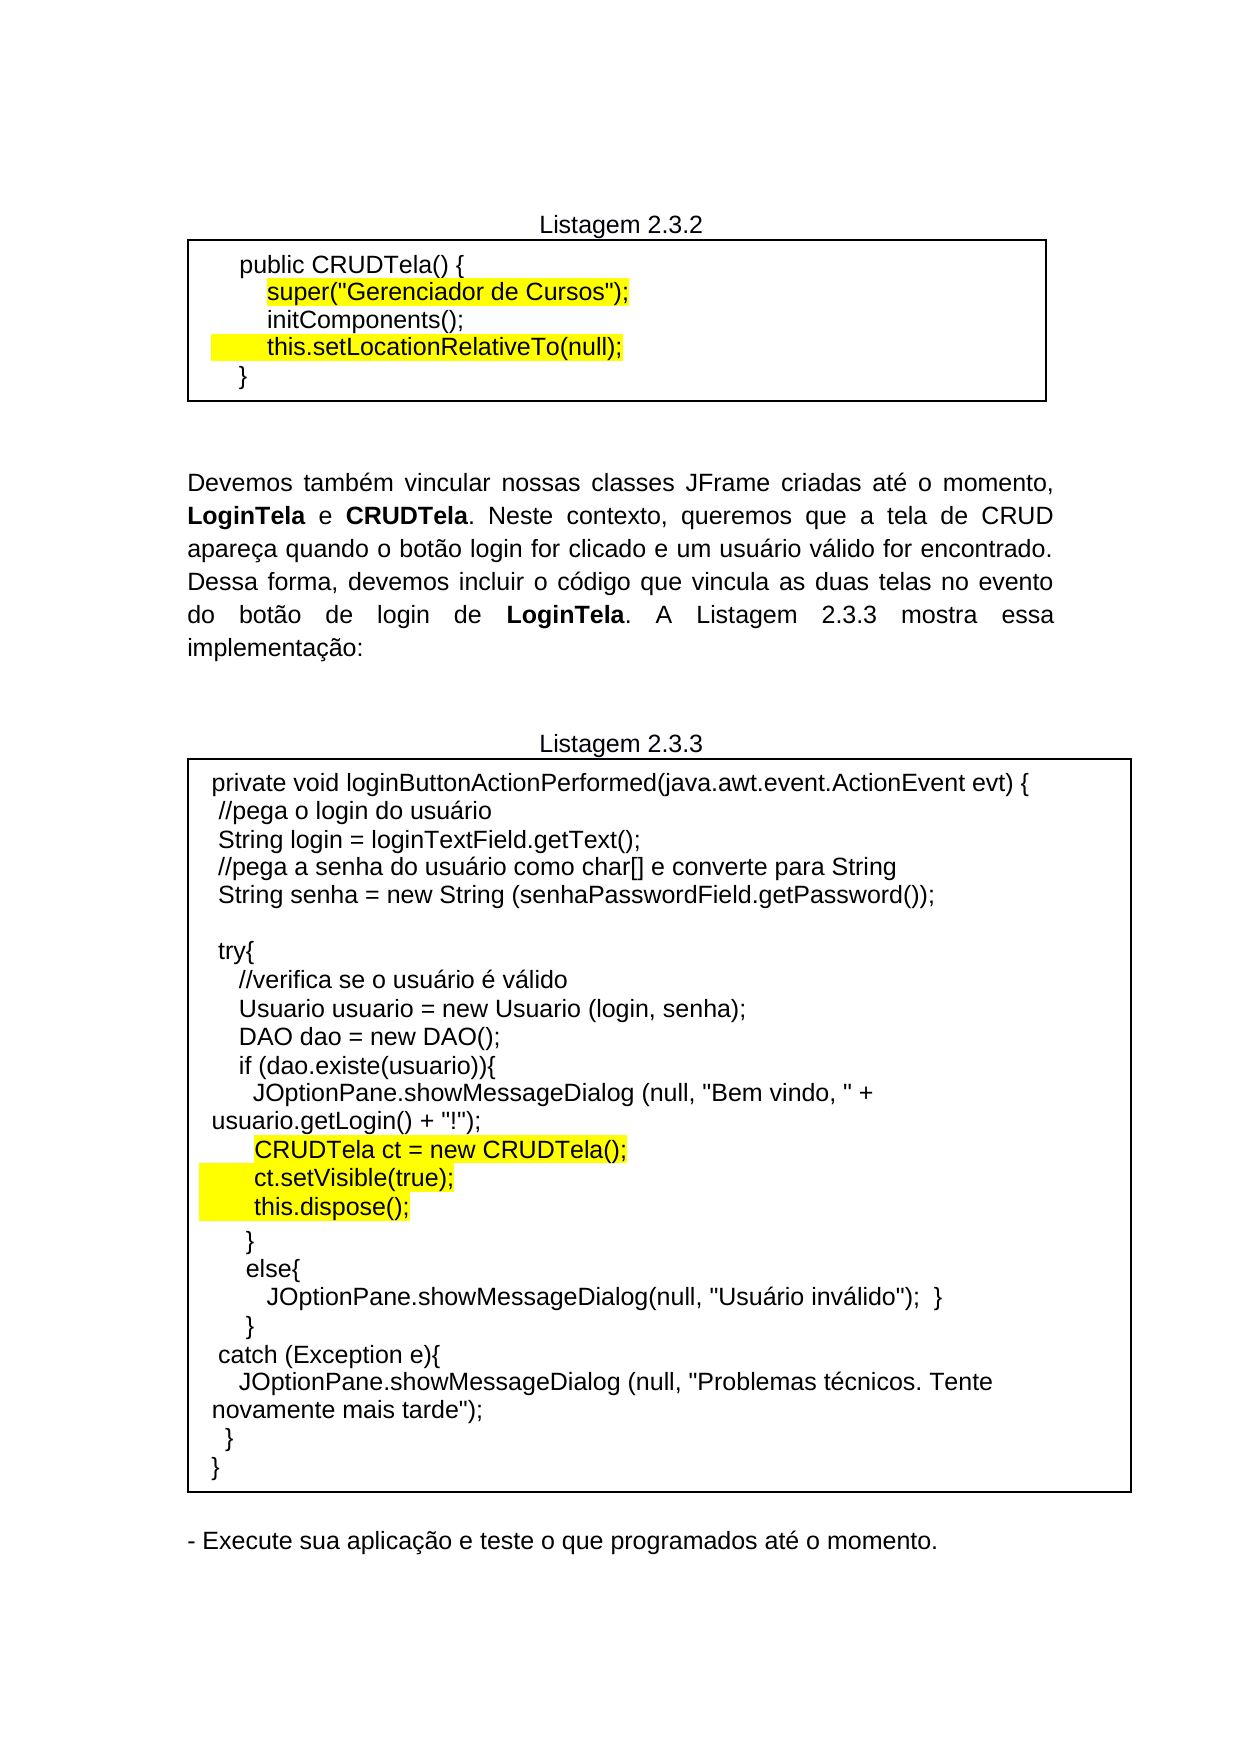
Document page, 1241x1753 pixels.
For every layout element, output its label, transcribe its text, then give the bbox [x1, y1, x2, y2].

text Listagem 2.3.2 [187, 211, 1055, 239]
text Listagem 2.3.3 [187, 729, 1055, 757]
table_header private void loginButtonActionPerformed(java.awt.event.ActionEvent evt) { //pega o login do usuário String login = loginTextField.getText(); //pega a senha do usuário como char[] e converte para String String senha = new String (senhaPasswordField.getPassword()); try{ //verifica se o usuário é válido Usuario usuario = new Usuario (login, senha); DAO dao = new DAO(); if (dao.existe(usuario)){ JOptionPane.showMessageDialog (null, "Bem vindo, " + usuario.getLogin() + "!"); CRUDTela ct = new CRUDTela(); ct.setVisible(true); this.dispose(); } else{ JOptionPane.showMessageDialog(null, "Usuário inválido"); } } catch (Exception e){ JOptionPane.showMessageDialog (null, "Problemas técnicos. Tente novamente mais tarde"); } } [189, 760, 1130, 1491]
text Devemos também vincular nossas classes JFrame criadas até o momento, LoginTela e CRUDTela. Neste contexto, queremos que a tela de CRUD apareça quando o botão login for clicado e um usuário válido for encontrado. Dessa forma, devemos incluir o código que vincula as duas telas no evento do botão de login de LoginTela. A Listagem 2.3.3 mostra essa implementação: [187, 468, 1055, 662]
table_header public CRUDTela() { super("Gerenciador de Cursos"); initComponents(); this.setLocationRelativeTo(null); } [189, 241, 1045, 400]
text - Execute sua aplicação e teste o que programados até o momento. [187, 1526, 1055, 1555]
